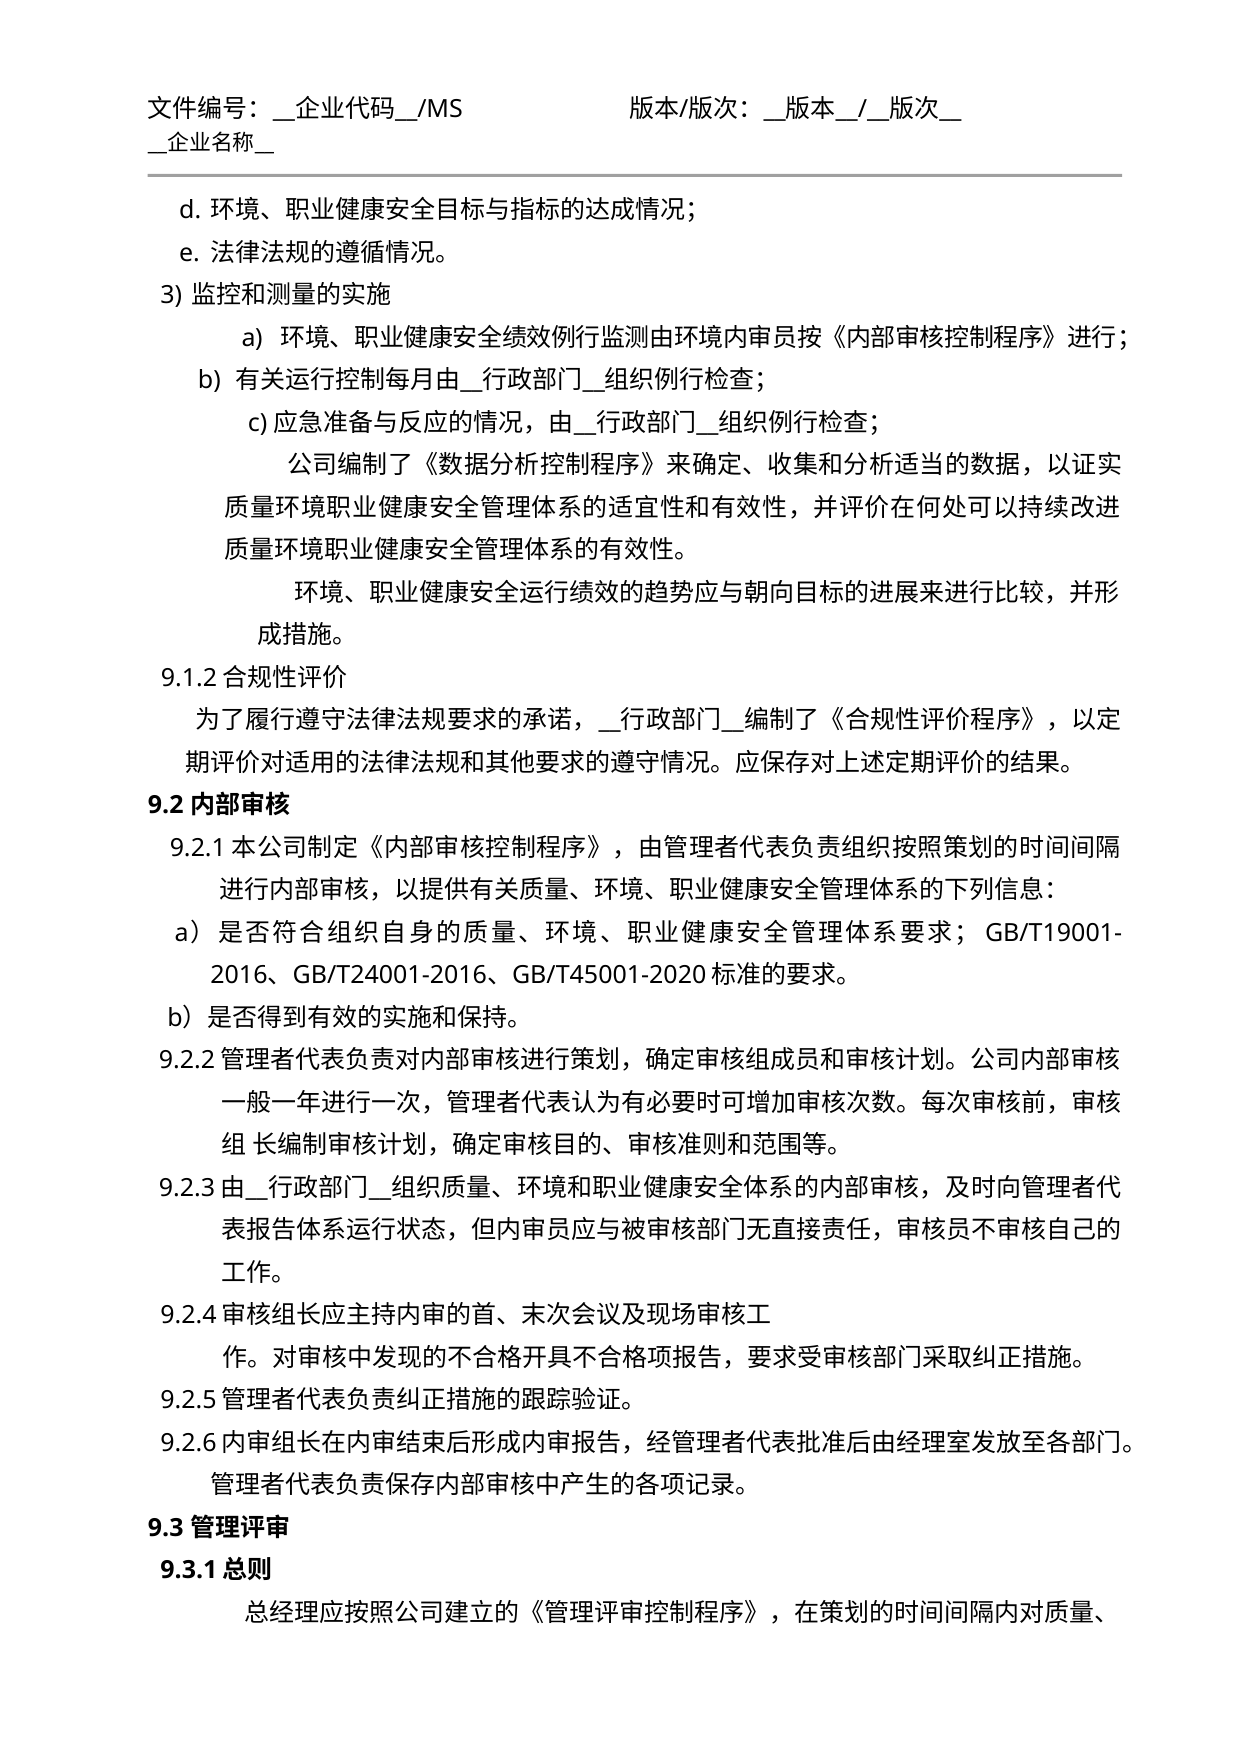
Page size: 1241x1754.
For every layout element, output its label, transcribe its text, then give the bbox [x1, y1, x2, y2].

text 9.2.3由__行政部门__组织质量、环境和职业健康安全体系的内部审核，及时向管理者代表报告体系运行状态，但内审员应与被审核部门无直接责任，审核员不审核自己的工作。 [159, 1164, 1122, 1291]
text b）是否得到有效的实施和保持。 [148, 994, 1122, 1036]
text 9.3 管理评审 [148, 1504, 1122, 1546]
list 有关运行控制每月由__行政部门__组织例行检查； [148, 356, 1122, 399]
list 监控和测量的实施 [148, 271, 1122, 314]
list 环境、职业健康安全目标与指标的达成情况； [148, 186, 1122, 229]
text 9.2.1本公司制定《内部审核控制程序》，由管理者代表负责组织按照策划的时间间隔进行内部审核，以提供有关质量、环境、职业健康安全管理体系的下列信息： [169, 824, 1122, 909]
text 9.2.2管理者代表负责对内部审核进行策划，确定审核组成员和审核计划。公司内部审核一般一年进行一次，管理者代表认为有必要时可增加审核次数。每次审核前，审核组 长编制审核计划，确定审核目的、审核准则和范围等。 [159, 1036, 1122, 1164]
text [194, 1589, 1122, 1631]
text 9.2.5管理者代表负责纠正措施的跟踪验证。 [148, 1376, 1122, 1419]
text 公司编制了《数据分析控制程序》来确定、收集和分析适当的数据，以证实质量环境职业健康安全管理体系的适宜性和有效性，并评价在何处可以持续改进质量环境职业健康安全管理体系的有效性。 [224, 441, 1122, 569]
text 9.3.1总则 [148, 1546, 1122, 1589]
text 作。对审核中发现的不合格开具不合格项报告，要求受审核部门采取纠正措施。 [148, 1334, 1122, 1376]
text 9.1.2合规性评价 [148, 654, 1122, 696]
text 9.2.6内审组长在内审结束后形成内审报告，经管理者代表批准后由经理室发放至各部门。管理者代表负责保存内部审核中产生的各项记录。 [160, 1419, 1122, 1504]
list 环境、职业健康安全绩效例行监测由环境内审员按《内部审核控制程序》进行； [241, 314, 1122, 356]
text 环境、职业健康安全运行绩效的趋势应与朝向目标的进展来进行比较，并形成措施。 [257, 569, 1122, 654]
text 9.2 内部审核 [148, 781, 1122, 824]
text 为了履行遵守法律法规要求的承诺，__行政部门__编制了《合规性评价程序》，以定期评价对适用的法律法规和其他要求的遵守情况。应保存对上述定期评价的结果。 [148, 696, 1122, 781]
text 9.2.4审核组长应主持内审的首、末次会议及现场审核工 [148, 1291, 1122, 1334]
text a）是否符合组织自身的质量、环境、职业健康安全管理体系要求；GB/T19001-2016、GB/T24001-2016、GB/T45001-2020标准的要求。 [148, 909, 1122, 994]
text c) 应急准备与反应的情况，由__行政部门__组织例行检查； [148, 399, 1122, 441]
list 法律法规的遵循情况。 [148, 229, 1122, 271]
